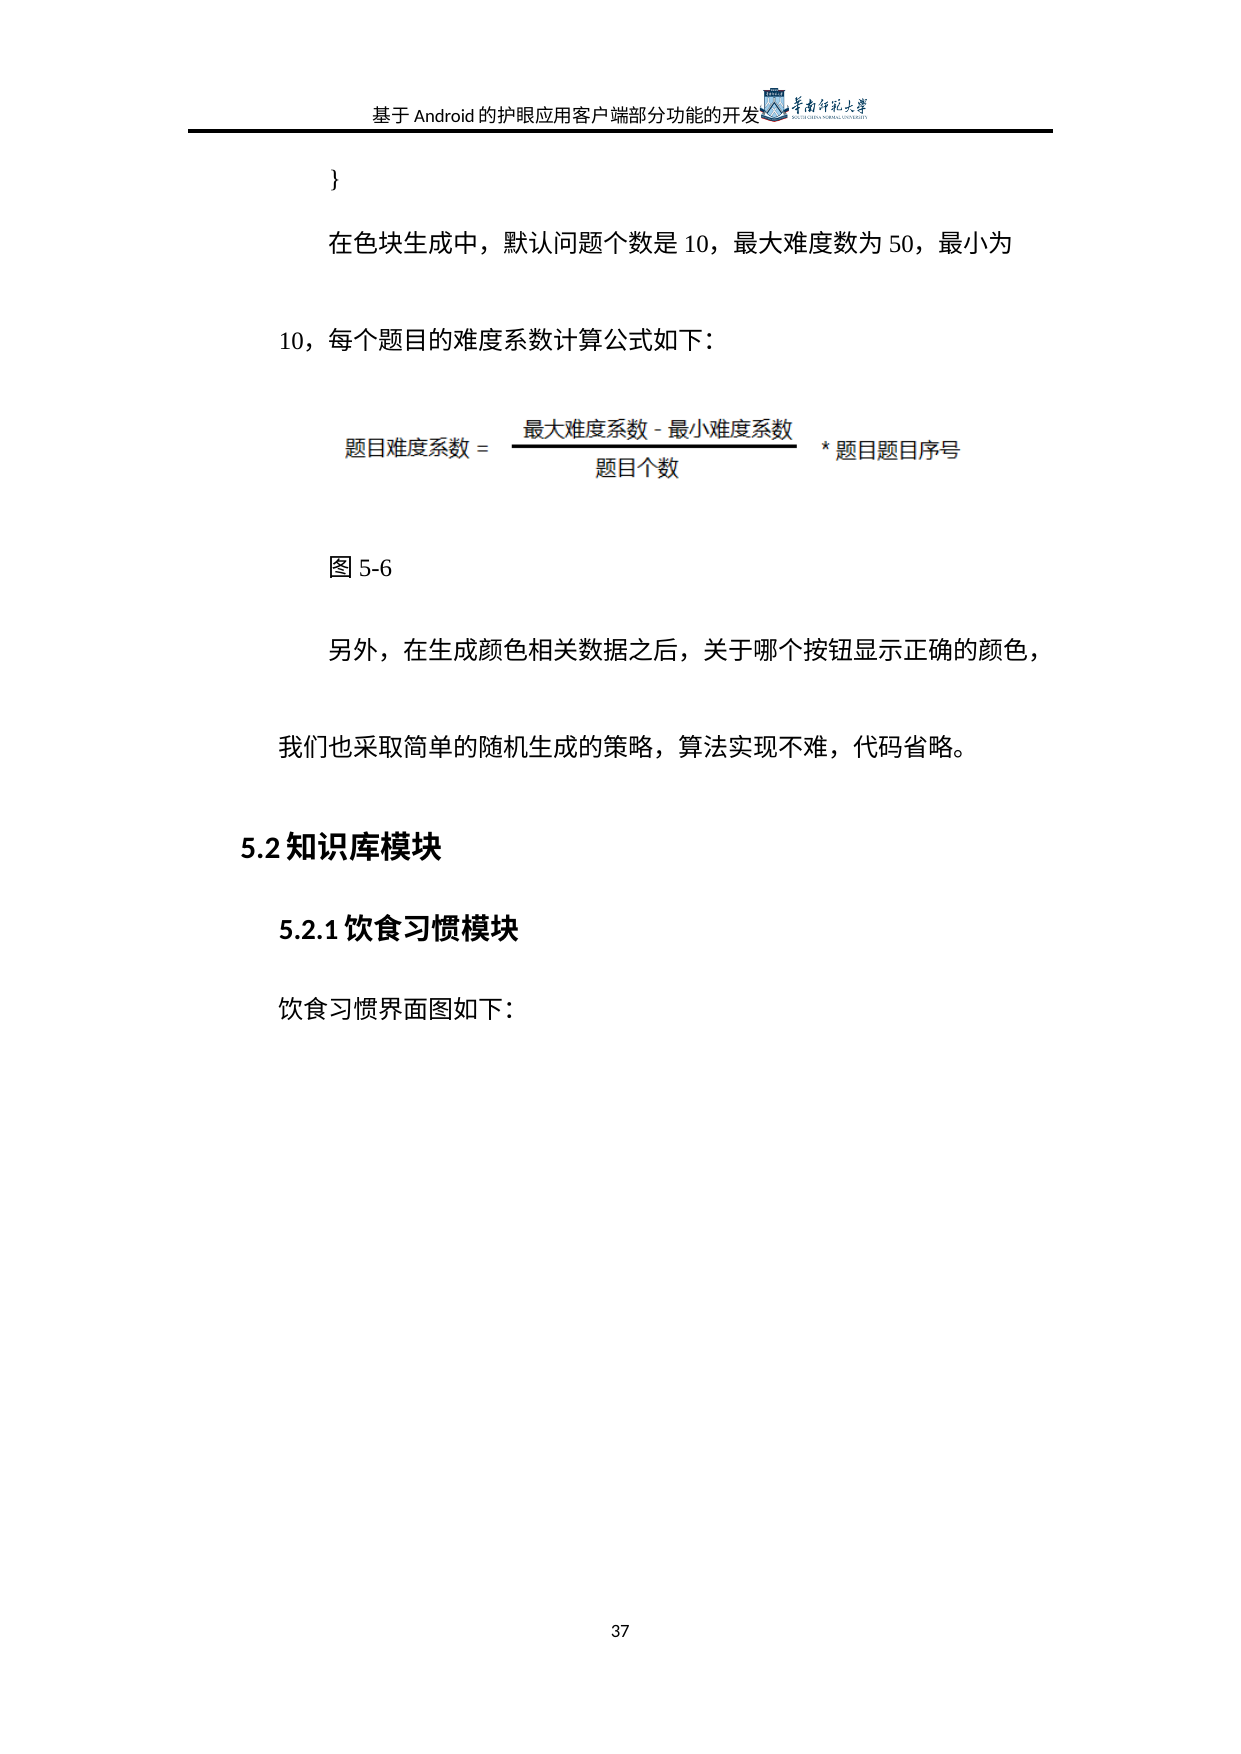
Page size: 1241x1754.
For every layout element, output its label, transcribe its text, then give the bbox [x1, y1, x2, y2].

text 5.2知识库模块 [240, 813, 1053, 878]
list 饮食习惯界面图如下： [279, 975, 1053, 1040]
list 图5-6 [278, 533, 1053, 598]
text 5.2.1饮食习惯模块 [278, 894, 1053, 959]
list 在色块生成中，默认问题个数是10，最大难度数为50，最小为10，每个题目的难度系数计算公式如下： [278, 209, 1053, 371]
picture [328, 405, 990, 504]
picture [759, 88, 868, 122]
list } [278, 162, 1053, 194]
list 另外，在生成颜色相关数据之后，关于哪个按钮显示正确的颜色，我们也采取简单的随机生成的策略，算法实现不难，代码省略。 [278, 616, 1053, 778]
